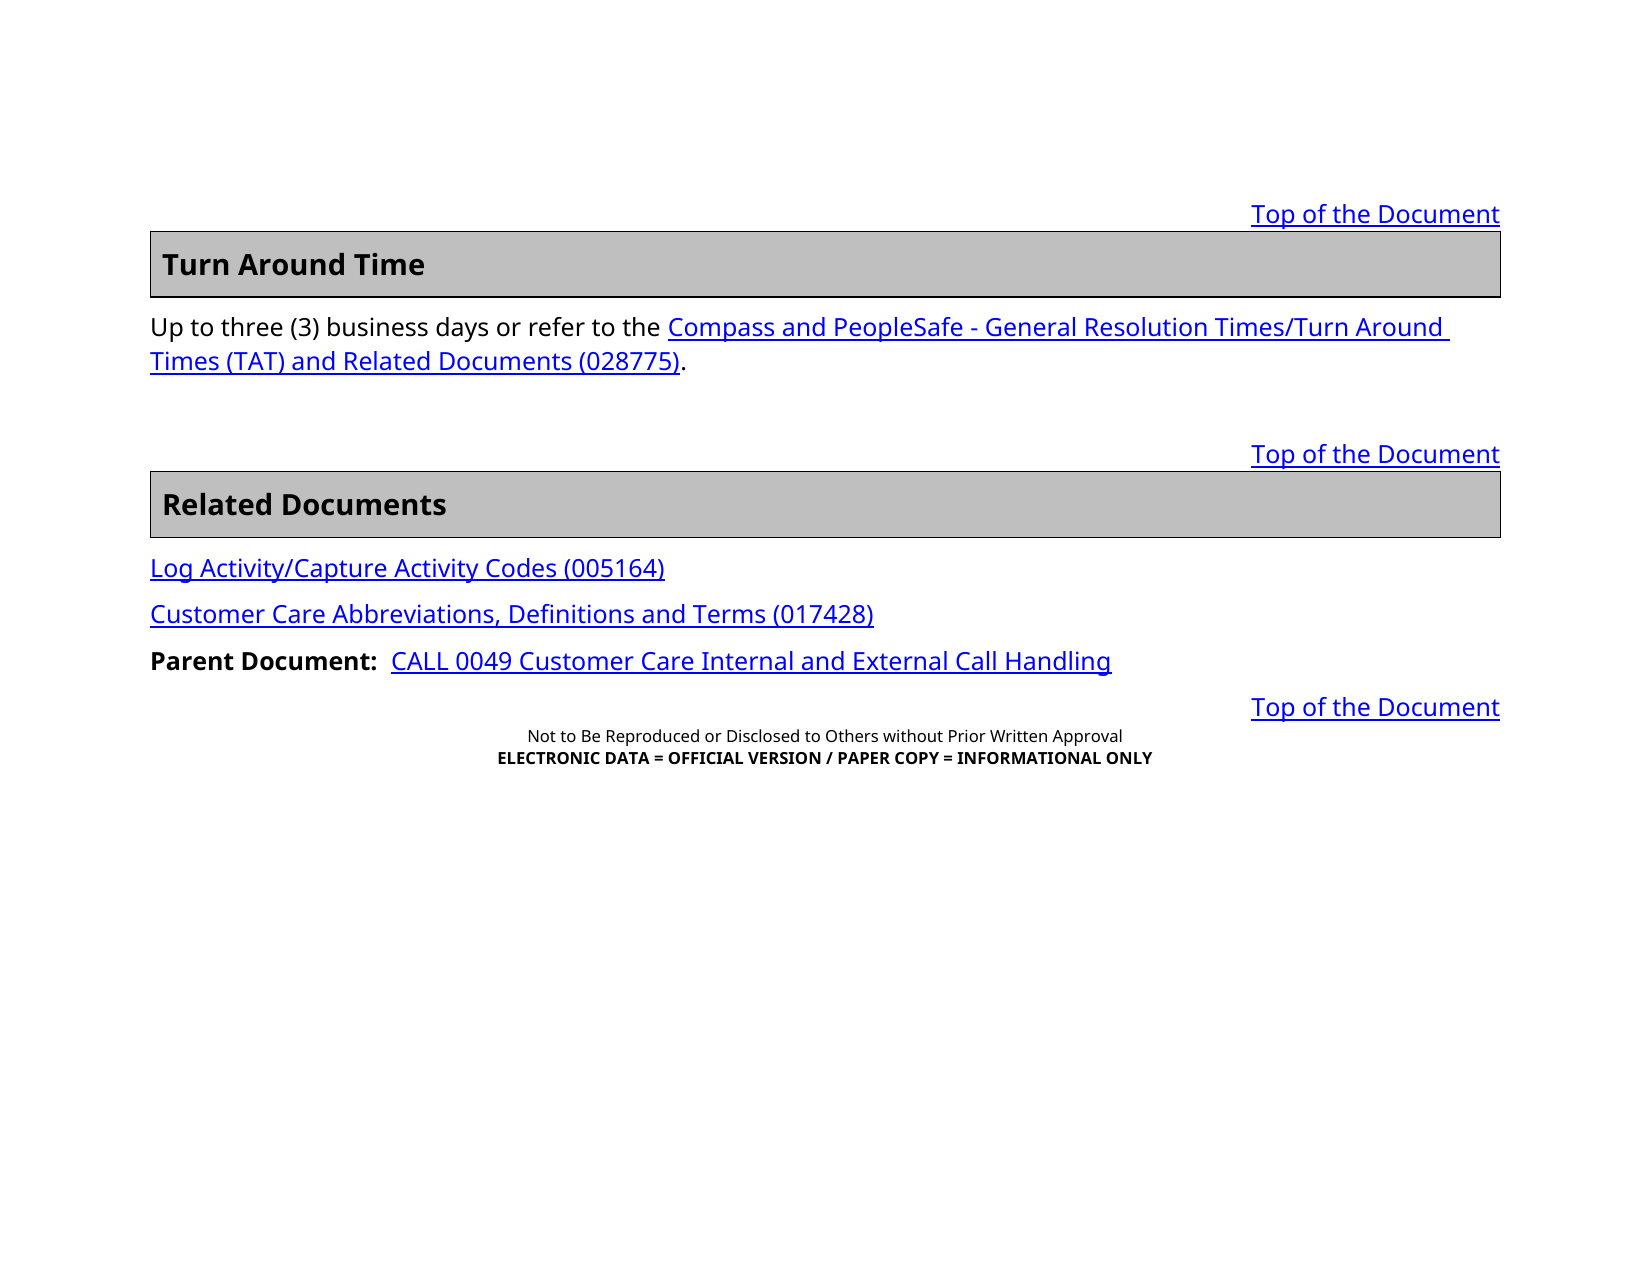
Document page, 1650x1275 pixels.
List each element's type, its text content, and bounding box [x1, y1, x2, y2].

text Top of the Document [150, 197, 1500, 231]
text Log Activity/Capture Activity Codes (005164) [150, 550, 1500, 584]
text Parent Document: CALL 0049 Customer Care Internal and External Call Handling [150, 643, 1500, 678]
text ELECTRONIC DATA = OFFICIAL VERSION / PAPER COPY = INFORMATIONAL ONLY [150, 747, 1500, 769]
table_header Related Documents [151, 472, 1500, 537]
table_header Turn Around Time [151, 232, 1500, 296]
text Not to Be Reproduced or Disclosed to Others without Prior Written Approval [150, 724, 1500, 747]
text Top of the Document [150, 690, 1500, 724]
text Customer Care Abbreviations, Definitions and Terms (017428) [150, 597, 1500, 631]
text Up to three (3) business days or refer to the Compass and PeopleSafe - General Resolution Times/Turn Around Times (TAT) and Related Documents (028775). [150, 310, 1500, 378]
text Top of the Document [150, 437, 1500, 471]
